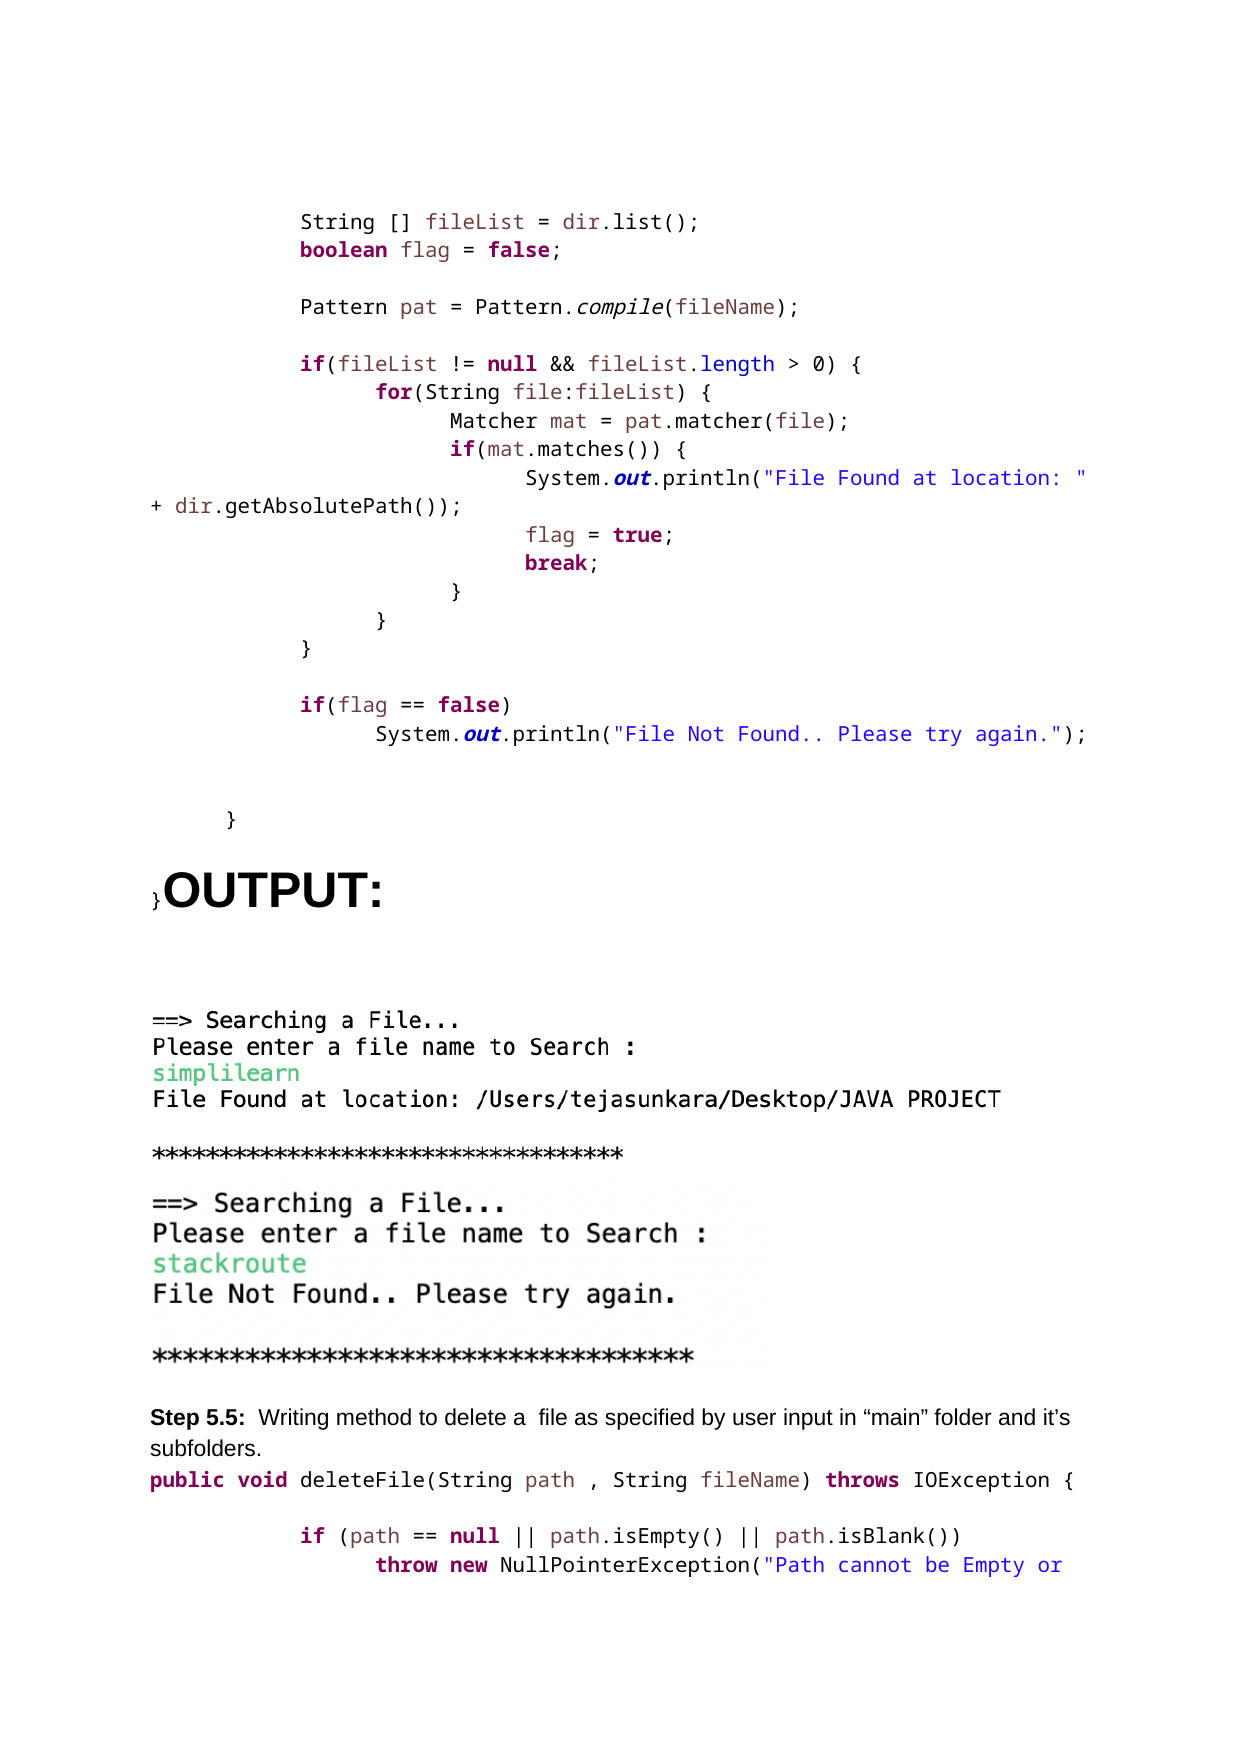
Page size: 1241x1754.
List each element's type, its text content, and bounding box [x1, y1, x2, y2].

text Step 5.5: Writing method to delete a file as specified by user input in “main” folder and it’s subfolders. [150, 1404, 1090, 1461]
text break; [150, 548, 1090, 577]
text String [] fileList = dir.list(); [150, 207, 1090, 235]
text public void deleteFile(String path , String fileName) throws IOException { [150, 1465, 1090, 1493]
text } [150, 633, 1090, 662]
text System.out.println("File Found at location: " + dir.getAbsolutePath()); [150, 463, 1090, 520]
text Matcher mat = pat.matcher(file); [150, 406, 1090, 434]
picture [150, 1171, 773, 1371]
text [150, 1550, 1090, 1578]
picture [150, 993, 1091, 1168]
text if(flag == false) [150, 690, 1090, 719]
text if(fileList != null && fileList.length > 0) { [150, 349, 1090, 377]
text }OUTPUT: [150, 861, 1090, 918]
text } [150, 804, 1090, 832]
text Pattern pat = Pattern.compile(fileName); [150, 292, 1090, 321]
text System.out.println("File Not Found.. Please try again."); [150, 719, 1090, 747]
text if (path == null || path.isEmpty() || path.isBlank()) [150, 1522, 1090, 1550]
text boolean flag = false; [150, 235, 1090, 264]
text } [150, 577, 1090, 605]
text } [150, 605, 1090, 633]
text if(mat.matches()) { [150, 434, 1090, 463]
text flag = true; [150, 520, 1090, 548]
text for(String file:fileList) { [150, 377, 1090, 406]
